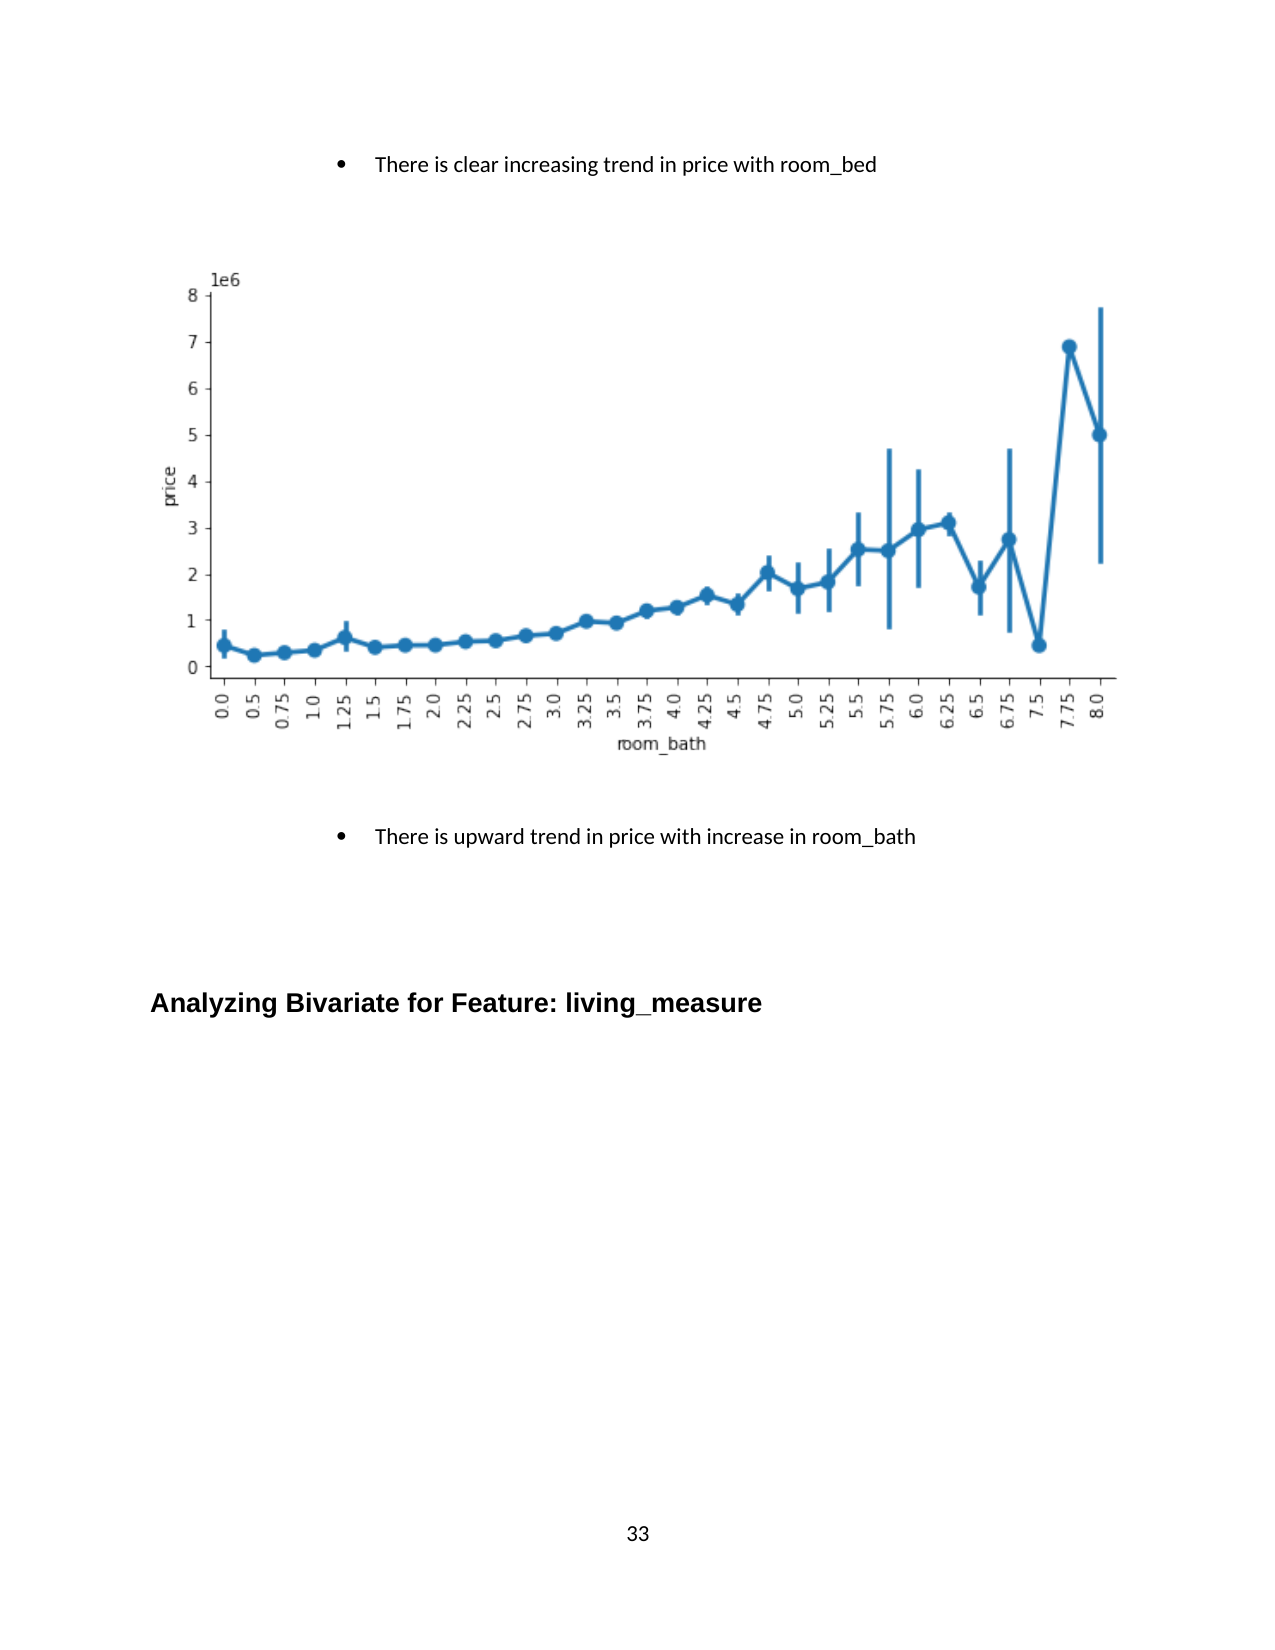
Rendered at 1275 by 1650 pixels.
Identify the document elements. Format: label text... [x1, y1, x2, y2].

subtitle Analyzing Bivariate for Feature: living_measure [150, 987, 1125, 1018]
list There is clear increasing trend in price with room_bed [337, 150, 1125, 178]
picture [150, 262, 1125, 766]
list There is upward trend in price with increase in room_bath [337, 822, 1125, 850]
